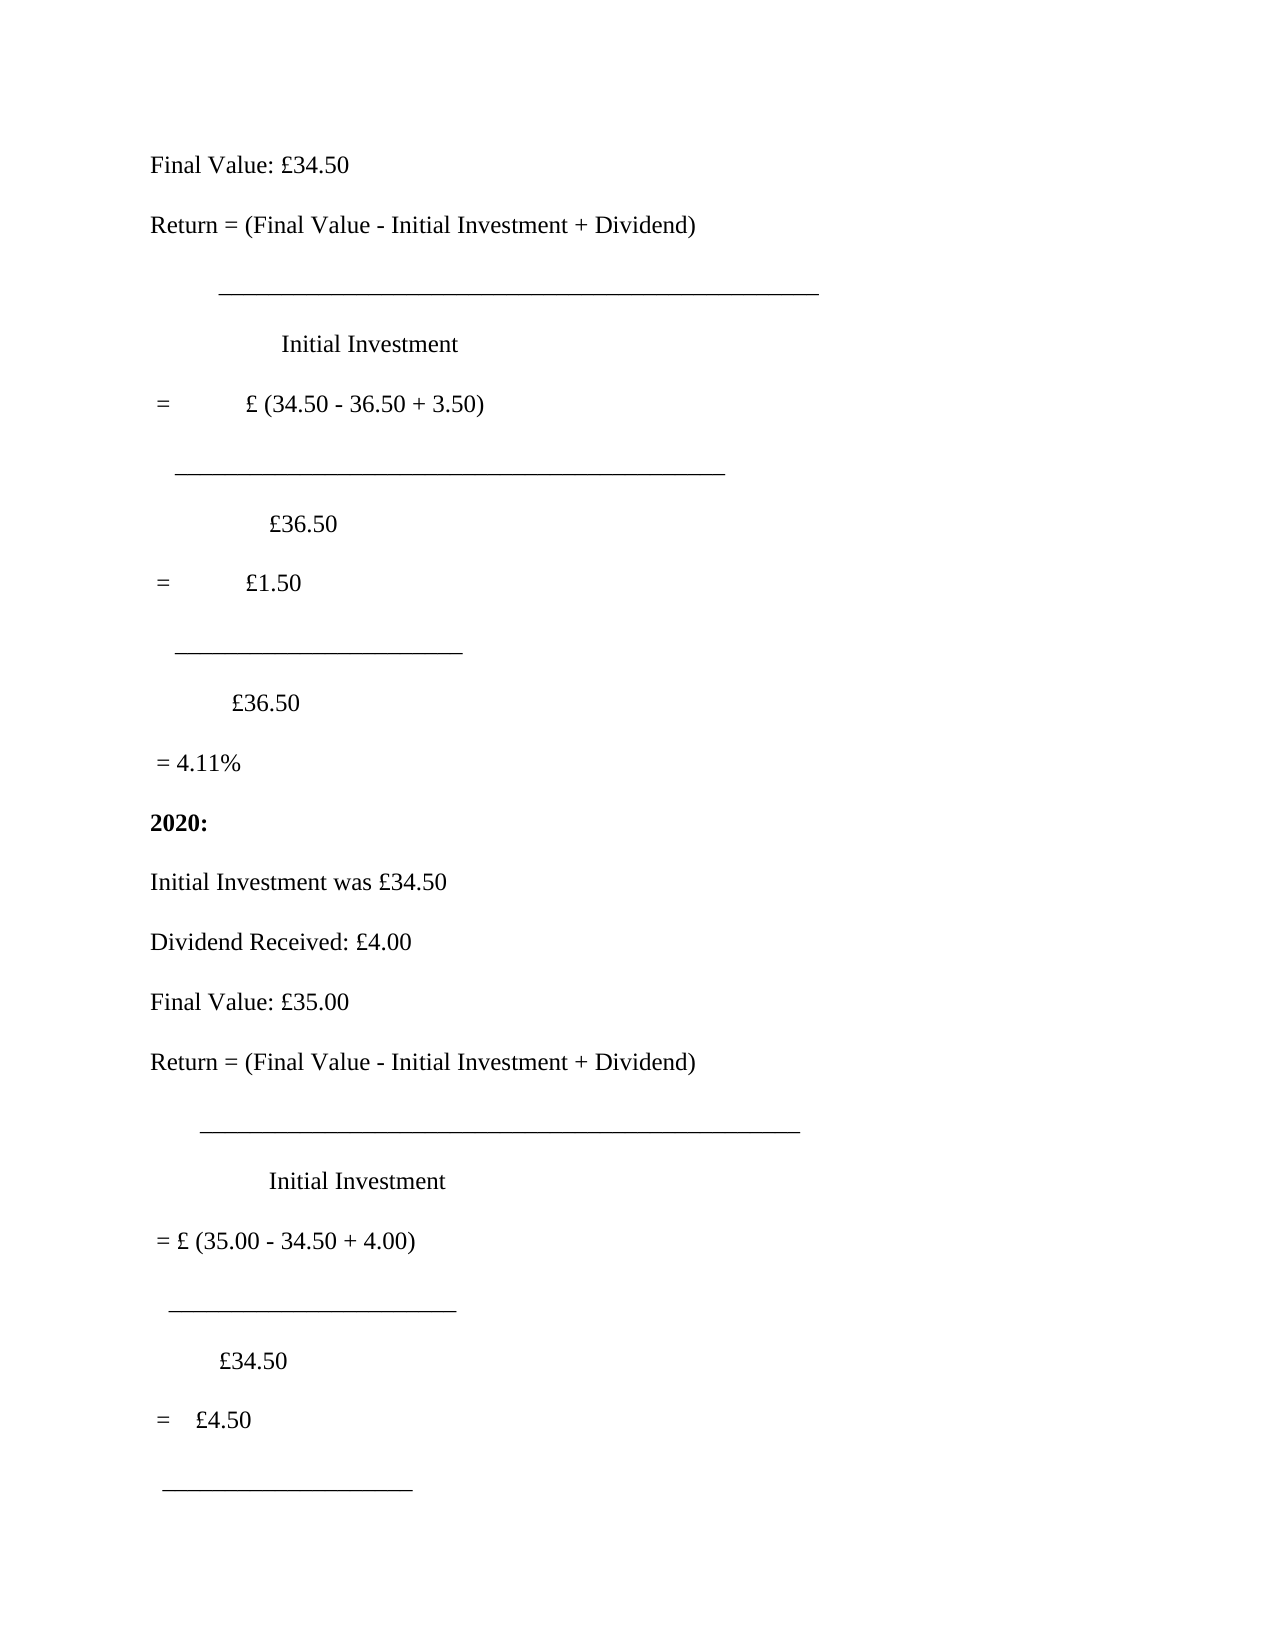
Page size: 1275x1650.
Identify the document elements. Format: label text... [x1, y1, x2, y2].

text = £4.50 [150, 1406, 1125, 1434]
text Initial Investment [150, 1166, 1125, 1195]
text _______________________ [150, 628, 1125, 657]
text £36.50 [150, 688, 1125, 717]
text Initial Investment was £34.50 [150, 867, 1125, 896]
text ____________________ [150, 1465, 1125, 1494]
text Return = (Final Value - Initial Investment + Dividend) [150, 1047, 1125, 1076]
text = 4.11% [150, 748, 1125, 777]
text Return = (Final Value - Initial Investment + Dividend) [150, 210, 1125, 238]
text ________________________________________________ [150, 269, 1125, 298]
text Final Value: £35.00 [150, 987, 1125, 1016]
text = £ (34.50 - 36.50 + 3.50) [150, 389, 1125, 418]
text Final Value: £34.50 [150, 150, 1125, 179]
text = £ (35.00 - 34.50 + 4.00) [150, 1226, 1125, 1255]
text 2020: [150, 808, 1125, 836]
text £36.50 [150, 509, 1125, 537]
text £34.50 [150, 1346, 1125, 1374]
text ________________________________________________ [150, 1107, 1125, 1135]
text = £1.50 [150, 568, 1125, 597]
text Initial Investment [150, 329, 1125, 358]
text Dividend Received: £4.00 [150, 927, 1125, 956]
text ____________________________________________ [150, 449, 1125, 478]
text _______________________ [150, 1286, 1125, 1315]
